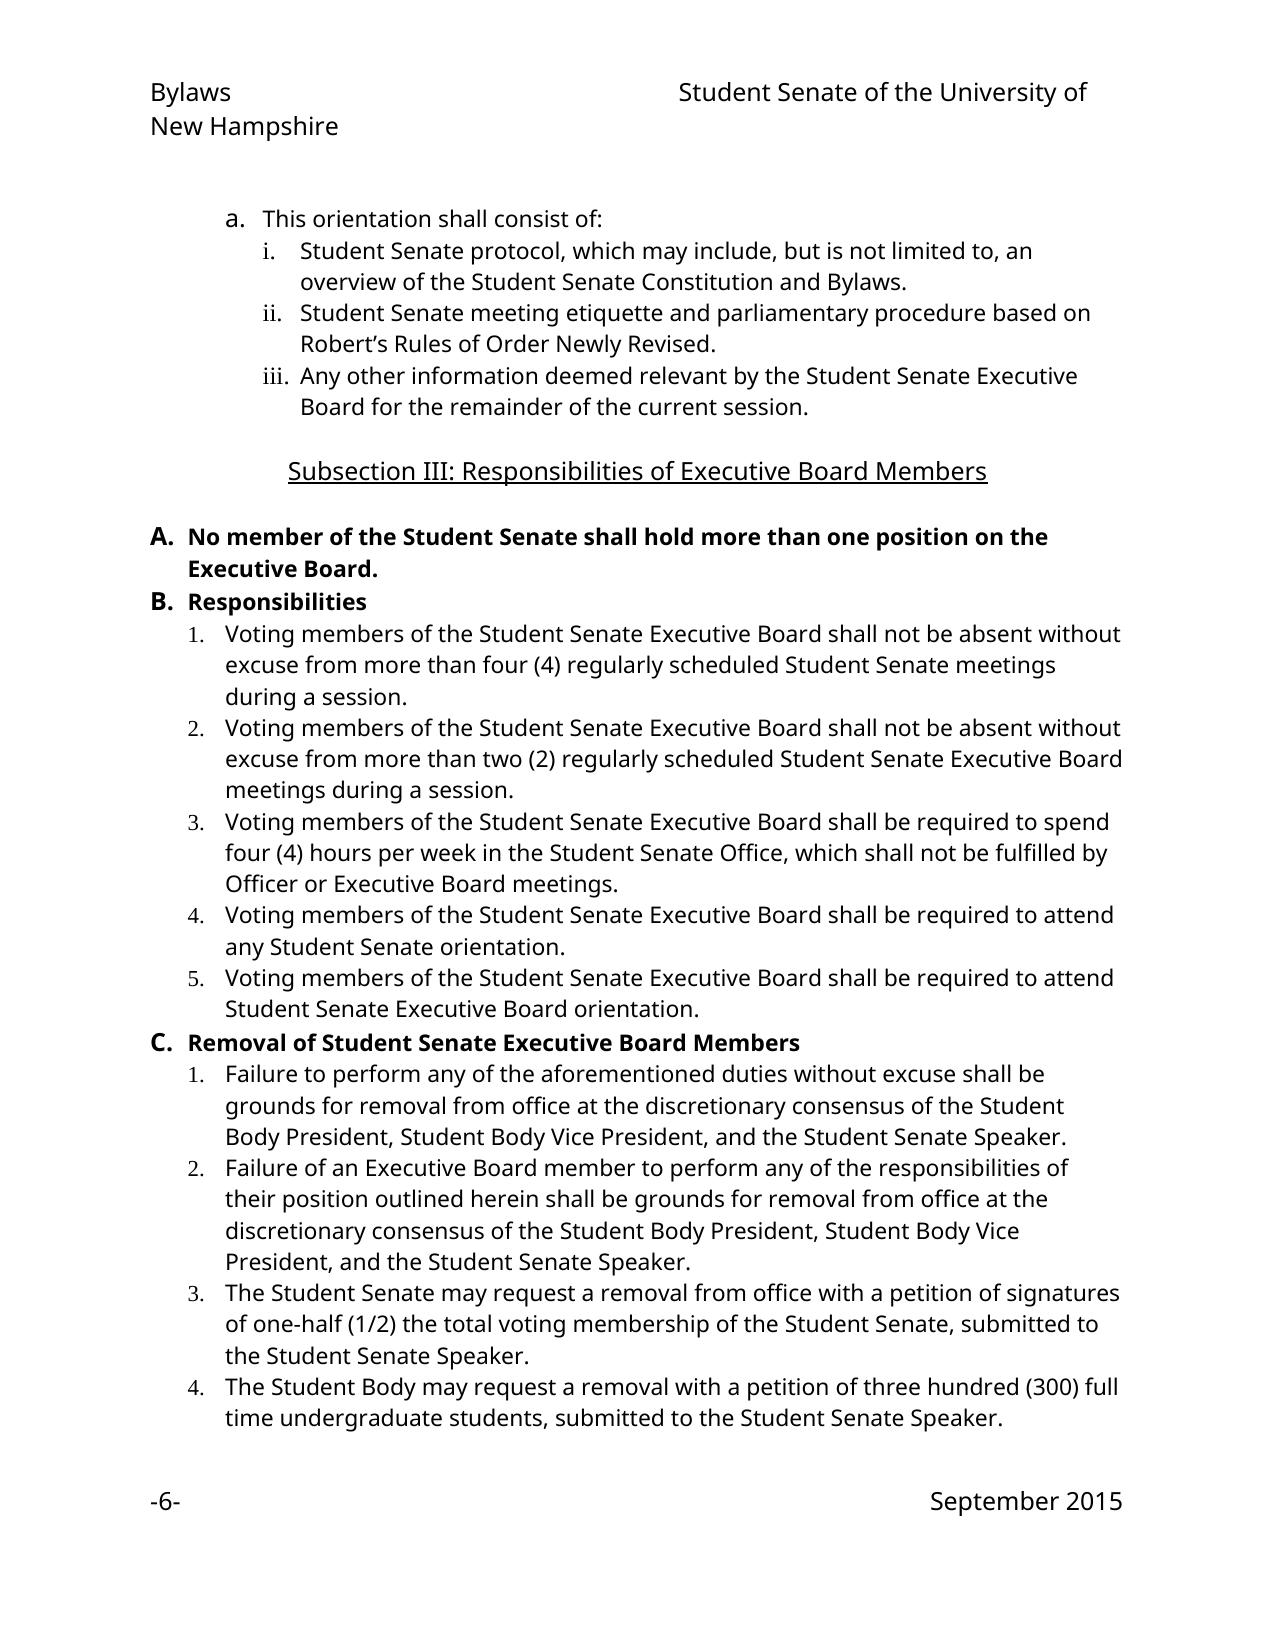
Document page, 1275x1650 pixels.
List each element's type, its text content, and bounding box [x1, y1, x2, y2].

subtitle Subsection III: Responsibilities of Executive Board Members [150, 453, 1125, 487]
list Voting members of the Student Senate Executive Board shall not be absent without excuse from more than four (4) regularly scheduled Student Senate meetings during a session. [187, 618, 1125, 712]
text Voting members of the Student Senate Executive Board shall not be absent without excuse from more than two (2) regularly scheduled Student Senate Executive Board meetings during a session. [187, 712, 1125, 806]
subtitle No member of the Student Senate shall hold more than one position on the Executive Board. [150, 519, 1125, 584]
text The Student Senate may request a removal from office with a petition of signatures of one-half (1/2) the total voting membership of the Student Senate, submitted to the Student Senate Speaker. [187, 1277, 1125, 1371]
text Voting members of the Student Senate Executive Board shall be required to spend four (4) hours per week in the Student Senate Office, which shall not be fulfilled by Officer or Executive Board meetings. [187, 806, 1125, 899]
subtitle Responsibilities [150, 584, 1125, 618]
list Failure to perform any of the aforementioned duties without excuse shall be grounds for removal from office at the discretionary consensus of the Student Body President, Student Body Vice President, and the Student Senate Speaker. [187, 1058, 1125, 1152]
subtitle This orientation shall consist of: [225, 201, 1125, 235]
subtitle Removal of Student Senate Executive Board Members [150, 1024, 1125, 1058]
list Student Senate meeting etiquette and parliamentary procedure based on Robert’s Rules of Order Newly Revised. [262, 297, 1125, 360]
list Student Senate protocol, which may include, but is not limited to, an overview of the Student Senate Constitution and Bylaws. [262, 235, 1125, 297]
text Voting members of the Student Senate Executive Board shall be required to attend any Student Senate orientation. [187, 899, 1125, 962]
text The Student Body may request a removal with a petition of three hundred (300) full time undergraduate students, submitted to the Student Senate Speaker. [187, 1371, 1125, 1433]
list Any other information deemed relevant by the Student Senate Executive Board for the remainder of the current session. [262, 360, 1125, 422]
text Voting members of the Student Senate Executive Board shall be required to attend Student Senate Executive Board orientation. [187, 962, 1125, 1024]
text Failure of an Executive Board member to perform any of the responsibilities of their position outlined herein shall be grounds for removal from office at the discretionary consensus of the Student Body President, Student Body Vice President, and the Student Senate Speaker. [187, 1152, 1125, 1277]
